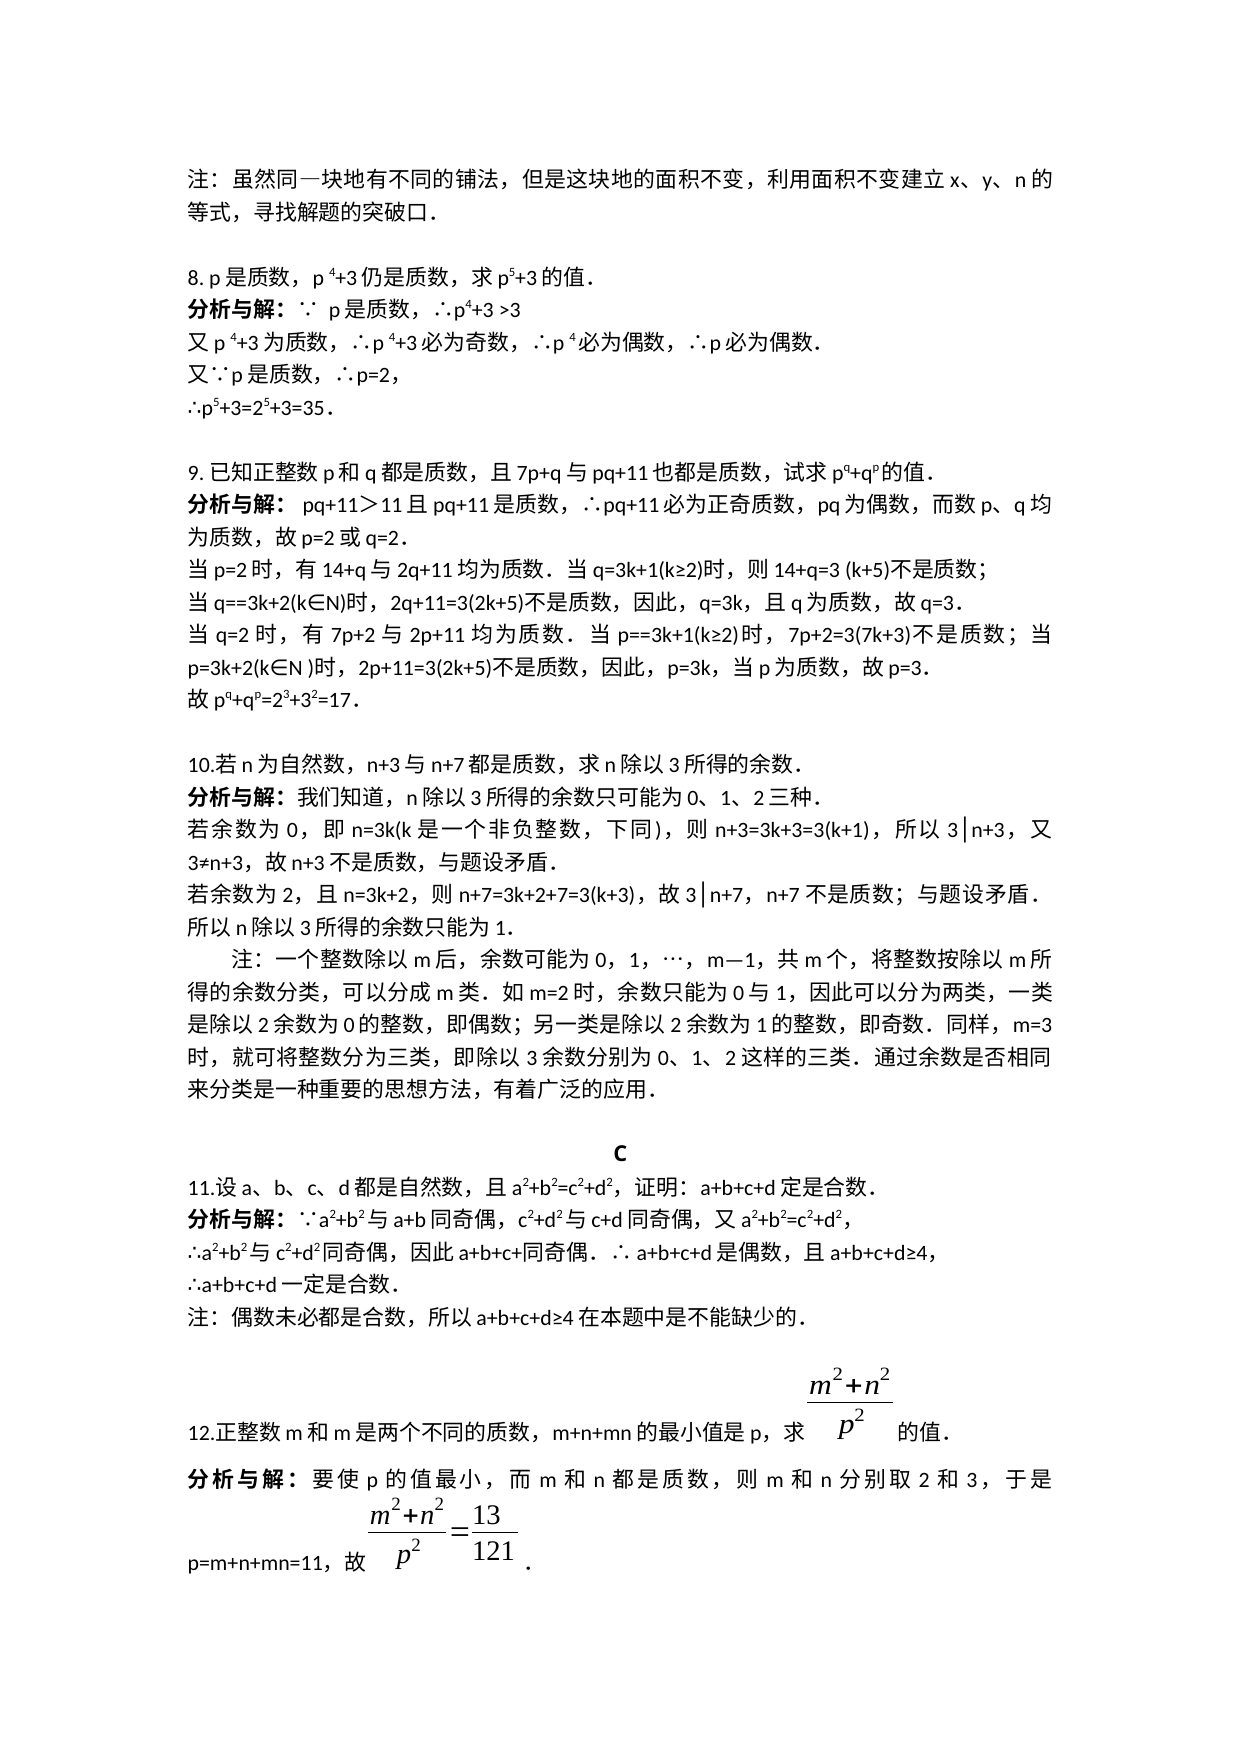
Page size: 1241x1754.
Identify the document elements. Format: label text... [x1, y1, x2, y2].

text 11.设a、b、c、d都是自然数，且a2+b2=c2+d2，证明：a+b+c+d定是合数． [187, 1169, 1053, 1202]
text 当q==3k+2(k∈N)时，2q+11=3(2k+5)不是质数，因此，q=3k，且q为质数，故q=3． [187, 584, 1053, 617]
text 分析与解：∵a2+b2与a+b同奇偶，c2+d2与c+d同奇偶，又a2+b2=c2+d2， [187, 1202, 1053, 1234]
text 分析与解：要使p的值最小，而m和n都是质数，则m和n分别取2和3，于是p=m+n+mn=11，故． [187, 1462, 1053, 1592]
text 当q=2时，有7p+2与2p+11均为质数．当p==3k+1(k≥2)时，7p+2=3(7k+3)不是质数；当p=3k+2(k∈N )时，2p+11=3(2k+5)不是质数，因此，p=3k，当p为质数，故p=3． [187, 617, 1053, 682]
text 10.若n为自然数，n+3与n+7都是质数，求n除以3所得的余数． [187, 747, 1053, 779]
text 若余数为2，且n=3k+2，则n+7=3k+2+7=3(k+3)，故3│n+7，n+7不是质数；与题设矛盾．所以n除以3所得的余数只能为1． [187, 877, 1053, 942]
text ∴a+b+c+d一定是合数． [187, 1267, 1053, 1299]
text 分析与解： pq+11＞11且pq+11是质数，∴pq+11必为正奇质数，pq为偶数，而数p、q均为质数，故p=2或q=2． [187, 487, 1053, 552]
text 12.正整数m和m是两个不同的质数，m+n+mn的最小值是p，求的值． [187, 1364, 1053, 1462]
text 故pq+qp=23+32=17． [187, 682, 1053, 714]
text 8. p是质数，p 4+3仍是质数，求p5+3的值． [187, 259, 1053, 292]
text 注：偶数未必都是合数，所以a+b+c+d≥4在本题中是不能缺少的． [187, 1299, 1053, 1332]
text 分析与解：∵ p是质数，∴p4+3 >3 [187, 292, 1053, 324]
text C [187, 1137, 1053, 1169]
text 又p 4+3为质数，∴p 4+3必为奇数，∴p 4必为偶数，∴p必为偶数． [187, 324, 1053, 357]
text 分析与解：我们知道，n除以3所得的余数只可能为0、1、2三种． [187, 779, 1053, 812]
text 若余数为0，即n=3k(k是一个非负整数，下同)，则n+3=3k+3=3(k+1)，所以3│n+3，又3≠n+3，故n+3不是质数，与题设矛盾． [187, 812, 1053, 877]
text 注：一个整数除以m后，余数可能为0，1，…，m—1，共m个，将整数按除以m所得的余数分类，可以分成m类．如m=2时，余数只能为0与1，因此可以分为两类，一类是除以2余数为0的整数，即偶数；另一类是除以2余数为1的整数，即奇数．同样，m=3时，就可将整数分为三类，即除以3余数分别为0、1、2这样的三类．通过余数是否相同来分类是一种重要的思想方法，有着广泛的应用． [187, 942, 1053, 1104]
text 9. 已知正整数p和q都是质数，且7p+q与pq+11也都是质数，试求pq+qp的值． [187, 454, 1053, 487]
text ∴a2+b2与c2+d2同奇偶，因此a+b+c+同奇偶．∴ a+b+c+d是偶数，且a+b+c+d≥4， [187, 1234, 1053, 1267]
text 注：虽然同—块地有不同的铺法，但是这块地的面积不变，利用面积不变建立x、y、n的等式，寻找解题的突破口． [187, 162, 1053, 227]
text 当p=2时，有14+q与2q+11均为质数．当q=3k+1(k≥2)时，则14+q=3 (k+5)不是质数； [187, 552, 1053, 584]
text ∴p5+3=25+3=35． [187, 389, 1053, 422]
text 又∵p是质数，∴p=2， [187, 357, 1053, 389]
